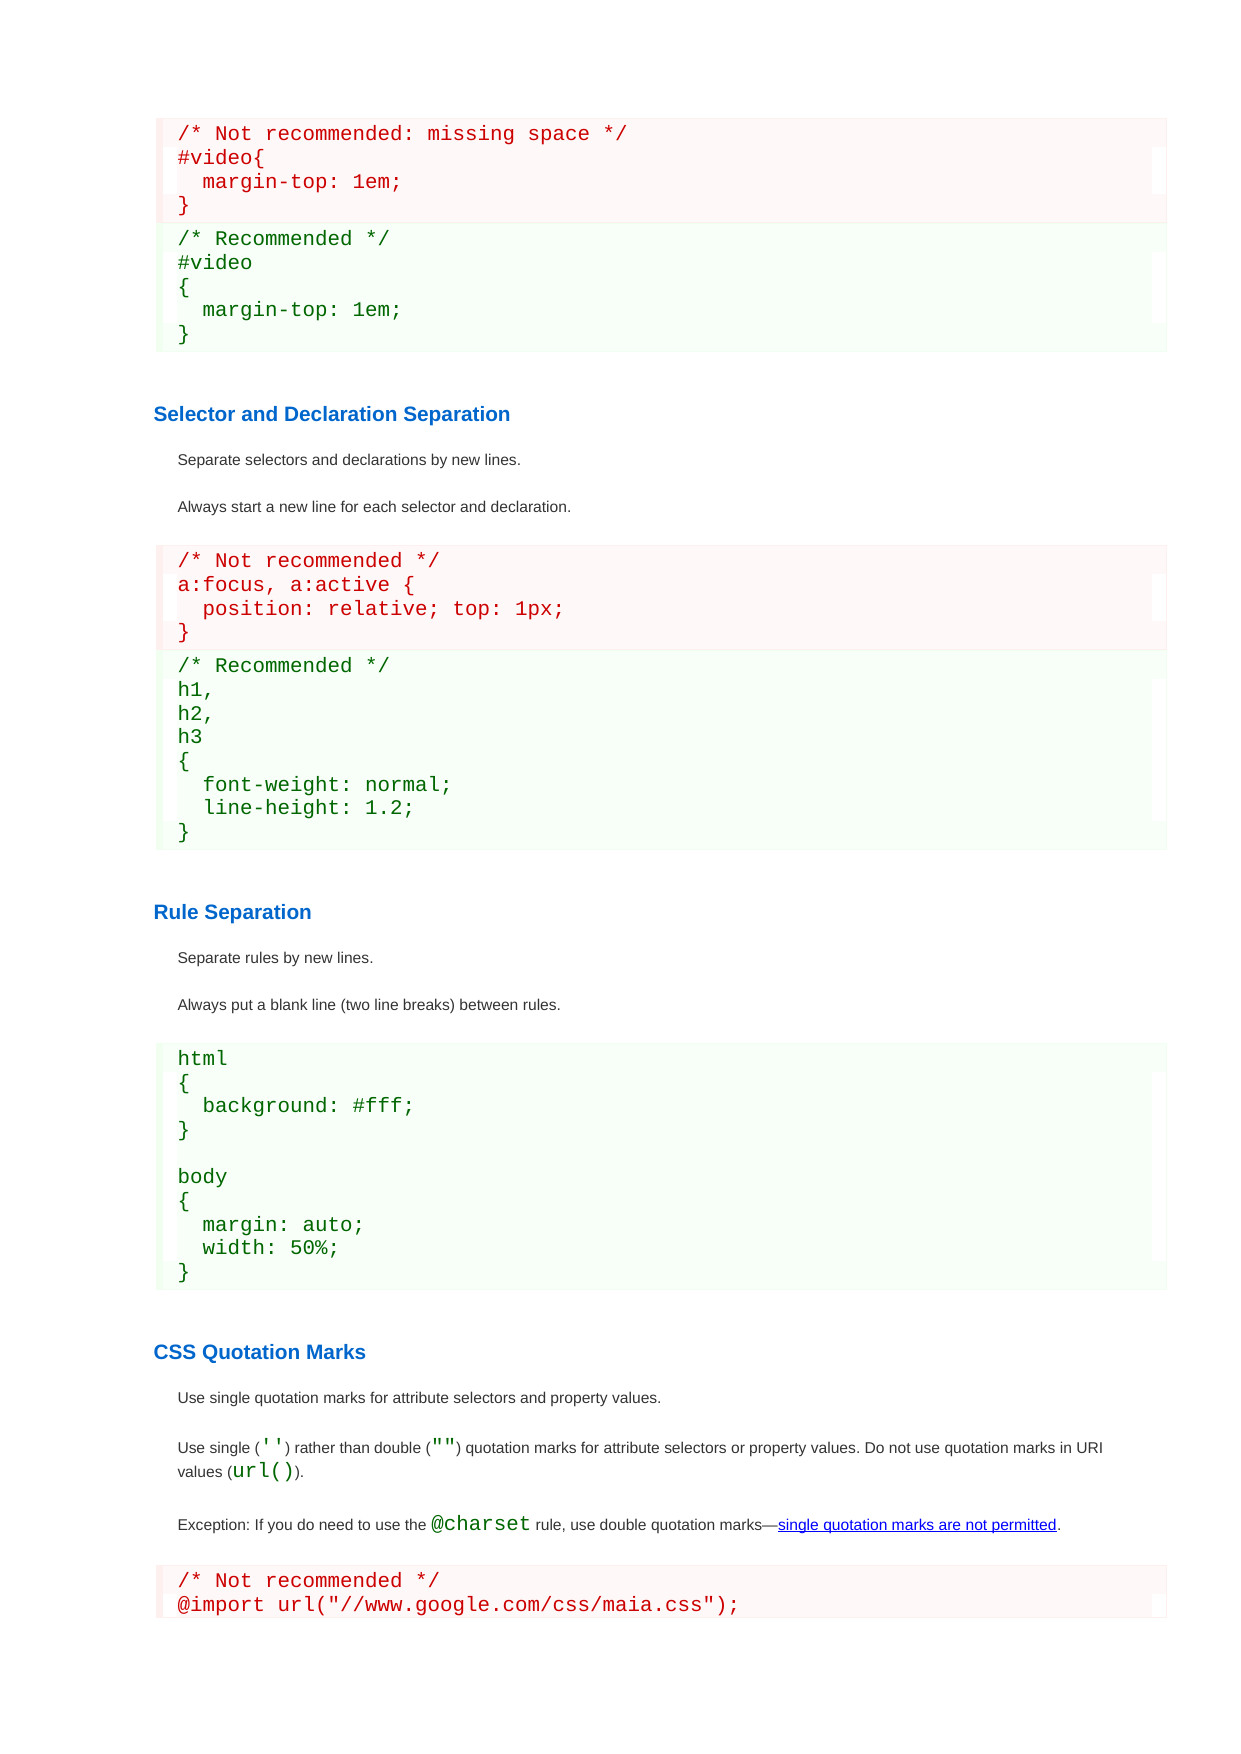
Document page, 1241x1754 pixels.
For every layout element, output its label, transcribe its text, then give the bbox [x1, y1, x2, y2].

text margin-top: 1em; [177, 171, 1152, 189]
text { [177, 1072, 1152, 1096]
text @import url("//www.google.com/css/maia.css"); [177, 1594, 1152, 1617]
text Exception: If you do need to use the @charset rule, use double quotation marks—single quotation marks are not permitted. [177, 1512, 1152, 1536]
text /* Recommended */ [163, 224, 1166, 252]
text Separate selectors and declarations by new lines. [177, 451, 1152, 469]
text /* Not recommended */ [163, 546, 1166, 574]
text /* Not recommended */ [163, 1566, 1166, 1594]
text } [163, 1256, 1166, 1289]
text a:focus, a:active { [177, 574, 1152, 598]
text background: #fff; [177, 1096, 1152, 1119]
text } [163, 189, 1166, 222]
text #video{ [177, 147, 1152, 171]
text width: 50%; [177, 1237, 1152, 1256]
text h1, [177, 679, 1152, 703]
text CSS Quotation Marks [153, 1340, 1152, 1364]
text #video [177, 252, 1152, 276]
text /* Recommended */ [163, 651, 1166, 679]
text margin: auto; [177, 1214, 1152, 1237]
text Use single quotation marks for attribute selectors and property values. [177, 1389, 1152, 1407]
text Rule Separation [153, 900, 1152, 924]
text Always put a blank line (two line breaks) between rules. [177, 996, 1152, 1014]
text { [177, 1190, 1152, 1214]
text h3 [177, 726, 1152, 750]
text font-weight: normal; [177, 773, 1152, 797]
text } [163, 318, 1166, 351]
text { [177, 750, 1152, 773]
text } [163, 616, 1166, 649]
text h2, [177, 703, 1152, 726]
text Separate rules by new lines. [177, 949, 1152, 967]
text line-height: 1.2; [177, 797, 1152, 816]
text { [177, 276, 1152, 299]
text margin-top: 1em; [177, 299, 1152, 318]
text Selector and Declaration Separation [153, 402, 1152, 426]
text } [177, 1119, 1152, 1143]
text /* Not recommended: missing space */ [163, 119, 1166, 147]
text position: relative; top: 1px; [177, 598, 1152, 616]
text Use single ('') rather than double ("") quotation marks for attribute selectors or property values. Do not use quotation marks in URI values (url()). [177, 1436, 1152, 1483]
text } [163, 816, 1166, 849]
text html [163, 1044, 1166, 1072]
text body [177, 1166, 1152, 1190]
text Always start a new line for each selector and declaration. [177, 498, 1152, 516]
